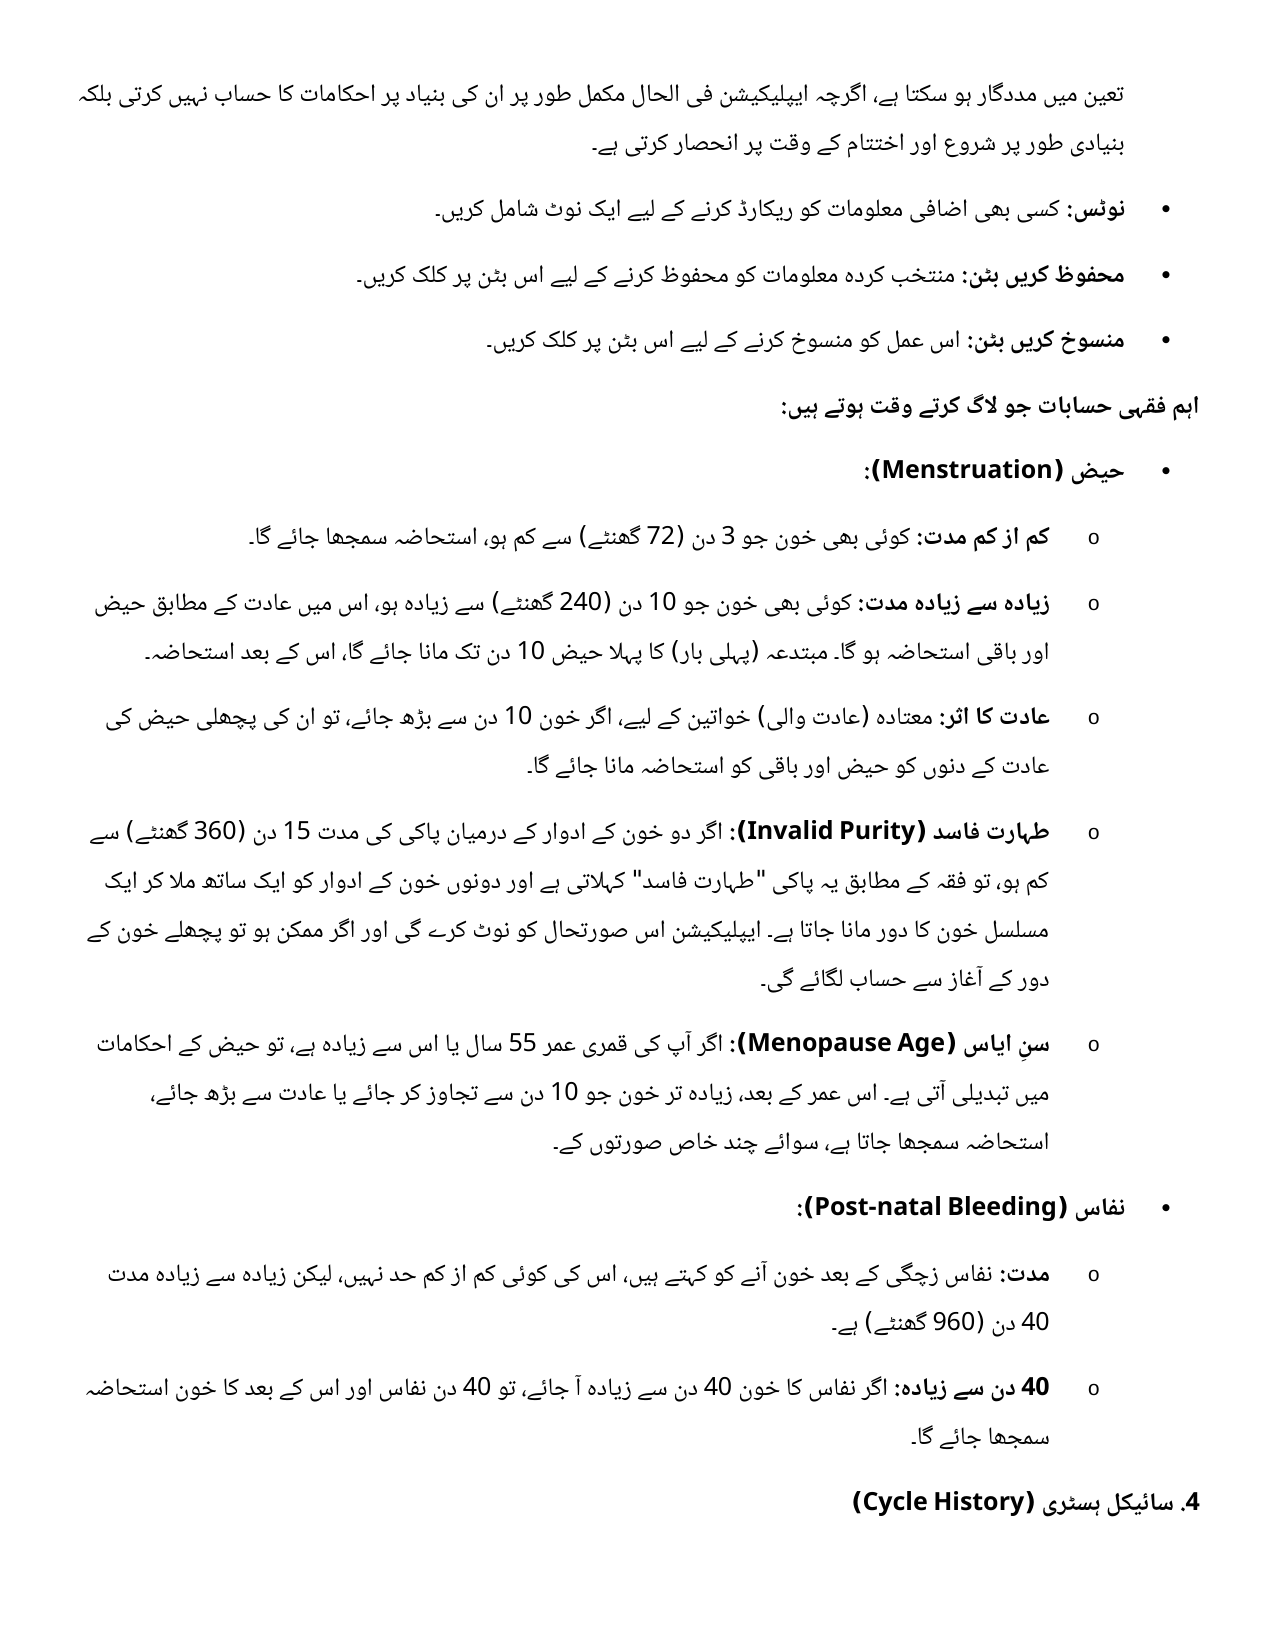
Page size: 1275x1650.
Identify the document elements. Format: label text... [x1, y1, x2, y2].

list عادت کا اثر: معتادہ (عادت والی) خواتین کے لیے، اگر خون 10 دن سے بڑھ جائے، تو ان کی پچھلی حیض کی عادت کے دنوں کو حیض اور باقی کو استحاضہ مانا جائے گا۔ [75, 698, 1087, 789]
list کم از کم مدت: کوئی بھی خون جو 3 دن (72 گھنٹے) سے کم ہو، استحاضہ سمجھا جائے گا۔ [75, 518, 1087, 560]
list منسوخ کریں بٹن: اس عمل کو منسوخ کرنے کے لیے اس بٹن پر کلک کریں۔ [75, 321, 1162, 363]
list زیادہ سے زیادہ مدت: کوئی بھی خون جو 10 دن (240 گھنٹے) سے زیادہ ہو، اس میں عادت کے مطابق حیض اور باقی استحاضہ ہو گا۔ مبتدعہ (پہلی بار) کا پہلا حیض 10 دن تک مانا جائے گا، اس کے بعد استحاضہ۔ [75, 583, 1087, 675]
list حیض (Menstruation): [75, 452, 1162, 495]
text اہم فقہی حسابات جو لاگ کرتے وقت ہوتے ہیں: [75, 386, 1200, 429]
list 40 دن سے زیادہ: اگر نفاس کا خون 40 دن سے زیادہ آ جائے، تو 40 دن نفاس اور اس کے بعد کا خون استحاضہ سمجھا جائے گا۔ [75, 1369, 1087, 1460]
list محفوظ کریں بٹن: منتخب کردہ معلومات کو محفوظ کرنے کے لیے اس بٹن پر کلک کریں۔ [75, 255, 1162, 298]
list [75, 75, 1162, 167]
list نفاس (Post-natal Bleeding): [75, 1188, 1162, 1231]
list نوٹس: کسی بھی اضافی معلومات کو ریکارڈ کرنے کے لیے ایک نوٹ شامل کریں۔ [75, 189, 1162, 232]
list مدت: نفاس زچگی کے بعد خون آنے کو کہتے ہیں، اس کی کوئی کم از کم حد نہیں، لیکن زیادہ سے زیادہ مدت 40 دن (960 گھنٹے) ہے۔ [75, 1254, 1087, 1346]
text 4. سائیکل ہسٹری (Cycle History) [75, 1483, 1200, 1526]
list سنِ ایاس (Menopause Age): اگر آپ کی قمری عمر 55 سال یا اس سے زیادہ ہے، تو حیض کے احکامات میں تبدیلی آتی ہے۔ اس عمر کے بعد، زیادہ تر خون جو 10 دن سے تجاوز کر جائے یا عادت سے بڑھ جائے، استحاضہ سمجھا جاتا ہے، سوائے چند خاص صورتوں کے۔ [75, 1025, 1087, 1166]
list طہارت فاسد (Invalid Purity): اگر دو خون کے ادوار کے درمیان پاکی کی مدت 15 دن (360 گھنٹے) سے کم ہو، تو فقہ کے مطابق یہ پاکی "طہارت فاسد" کہلاتی ہے اور دونوں خون کے ادوار کو ایک ساتھ ملا کر ایک مسلسل خون کا دور مانا جاتا ہے۔ ایپلیکیشن اس صورتحال کو نوٹ کرے گی اور اگر ممکن ہو تو پچھلے خون کے دور کے آغاز سے حساب لگائے گی۔ [75, 812, 1087, 1002]
